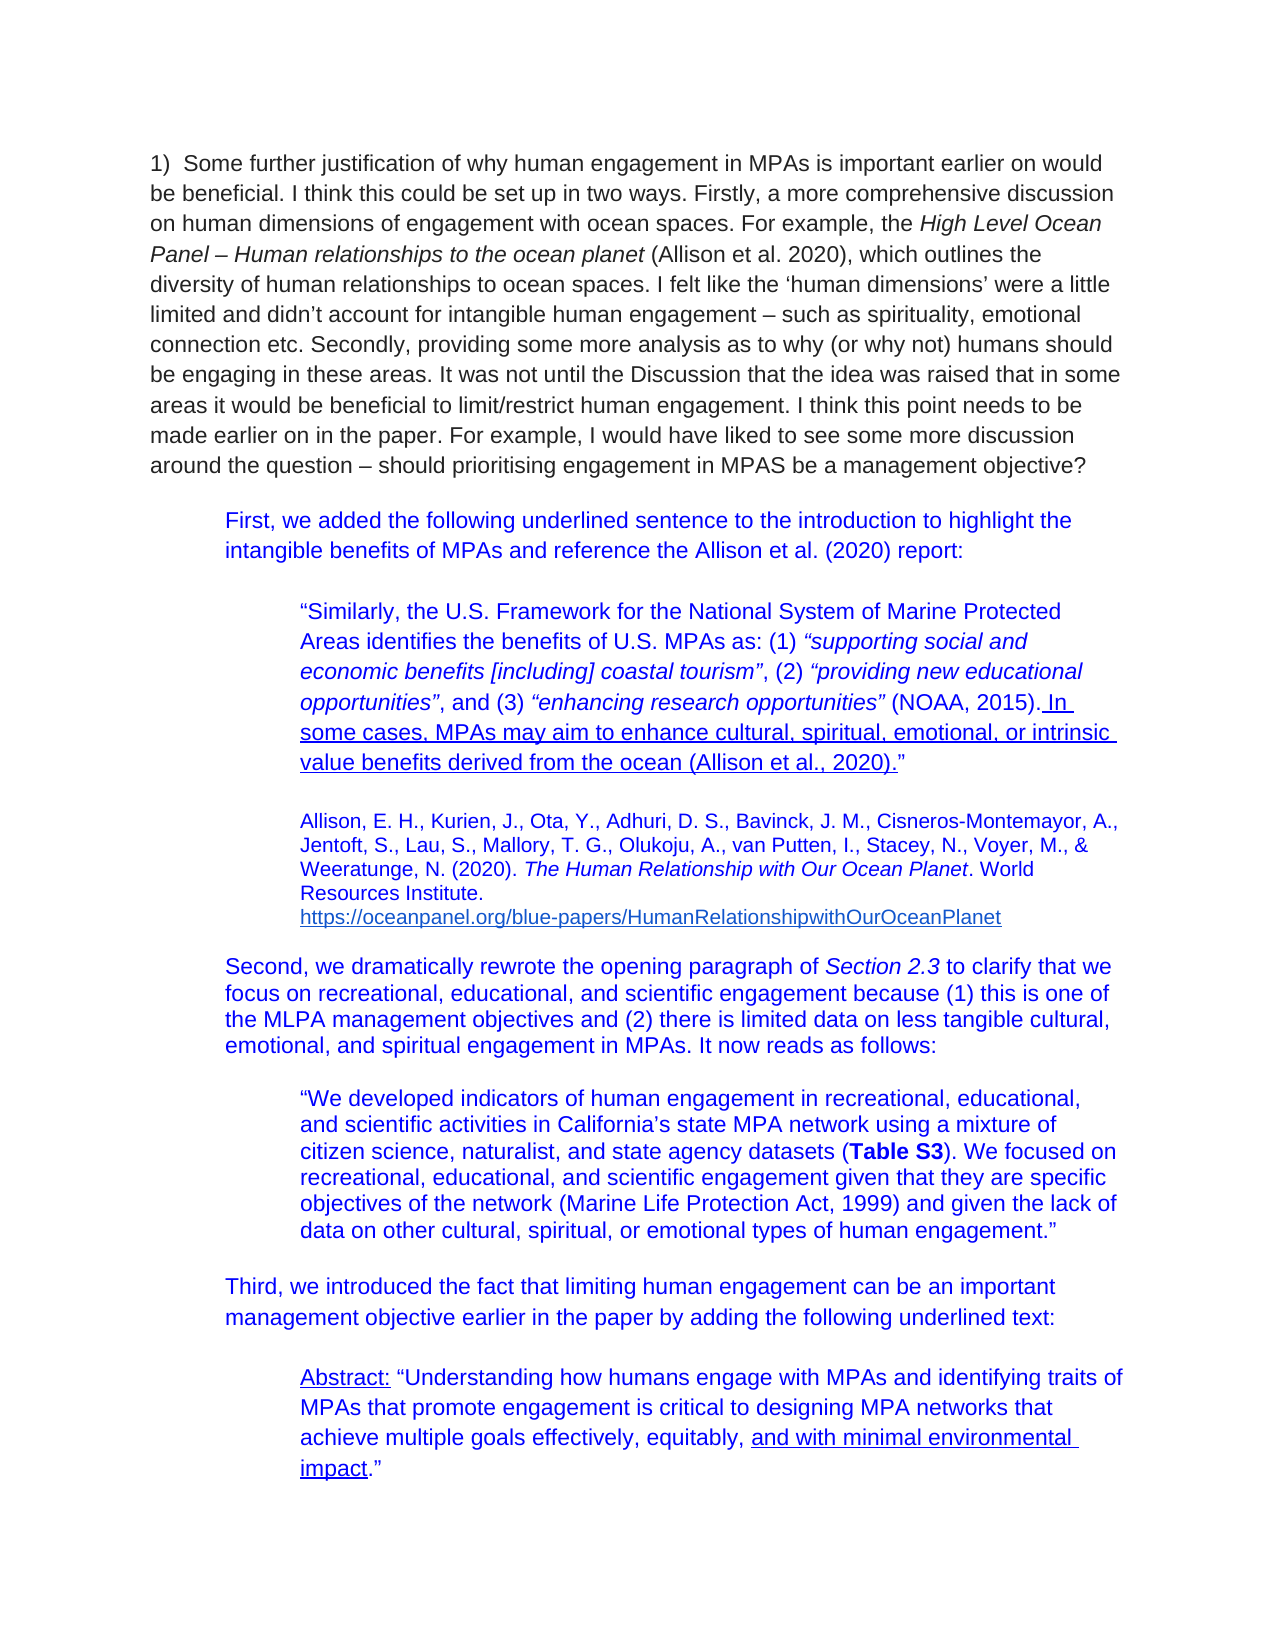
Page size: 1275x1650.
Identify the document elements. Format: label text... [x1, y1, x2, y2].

text Abstract: “Understanding how humans engage with MPAs and identifying traits of MPAs that promote engagement is critical to designing MPA networks that achieve multiple goals effectively, equitably, and with minimal environmental impact.” [300, 1364, 1125, 1481]
text “Similarly, the U.S. Framework for the National System of Marine Protected Areas identifies the benefits of U.S. MPAs as: (1) “supporting social and economic benefits [including] coastal tourism”, (2) “providing new educational opportunities”, and (3) “enhancing research opportunities” (NOAA, 2015). In some cases, MPAs may aim to enhance cultural, spiritual, emotional, or intrinsic value benefits derived from the ocean (Allison et al., 2020).” [300, 598, 1125, 775]
text “We developed indicators of human engagement in recreational, educational, and scientific activities in California’s state MPA network using a mixture of citizen science, naturalist, and state agency datasets (Table S3). We focused on recreational, educational, and scientific engagement given that they are specific objectives of the network (Marine Life Protection Act, 1999) and given the lack of data on other cultural, spiritual, or emotional types of human engagement.” [300, 1085, 1125, 1243]
text 1) Some further justification of why human engagement in MPAs is important earlier on would be beneficial. I think this could be set up in two ways. Firstly, a more comprehensive discussion on human dimensions of engagement with ocean spaces. For example, the High Level Ocean Panel – Human relationships to the ocean planet (Allison et al. 2020), which outlines the diversity of human relationships to ocean spaces. I felt like the ‘human dimensions’ were a little limited and didn’t account for intangible human engagement – such as spirituality, emotional connection etc. Secondly, providing some more analysis as to why (or why not) humans should be engaging in these areas. It was not until the Discussion that the idea was raised that in some areas it would be beneficial to limit/restrict human engagement. I think this point needs to be made earlier on in the paper. For example, I would have liked to see some more discussion around the question – should prioritising engagement in MPAS be a management objective? [150, 150, 1125, 478]
text Third, we introduced the fact that limiting human engagement can be an important management objective earlier in the paper by adding the following underlined text: [225, 1273, 1125, 1330]
text Allison, E. H., Kurien, J., Ota, Y., Adhuri, D. S., Bavinck, J. M., Cisneros-Montemayor, A., Jentoft, S., Lau, S., Mallory, T. G., Olukoju, A., van Putten, I., Stacey, N., Voyer, M., & Weeratunge, N. (2020). The Human Relationship with Our Ocean Planet. World Resources Institute. https://oceanpanel.org/blue-papers/HumanRelationshipwithOurOceanPlanet [300, 809, 1125, 929]
text Second, we dramatically rewrote the opening paragraph of Section 2.3 to clarify that we focus on recreational, educational, and scientific engagement because (1) this is one of the MLPA management objectives and (2) there is limited data on less tangible cultural, emotional, and spiritual engagement in MPAs. It now reads as follows: [225, 953, 1125, 1058]
text First, we added the following underlined sentence to the introduction to highlight the intangible benefits of MPAs and reference the Allison et al. (2020) report: [225, 507, 1125, 564]
